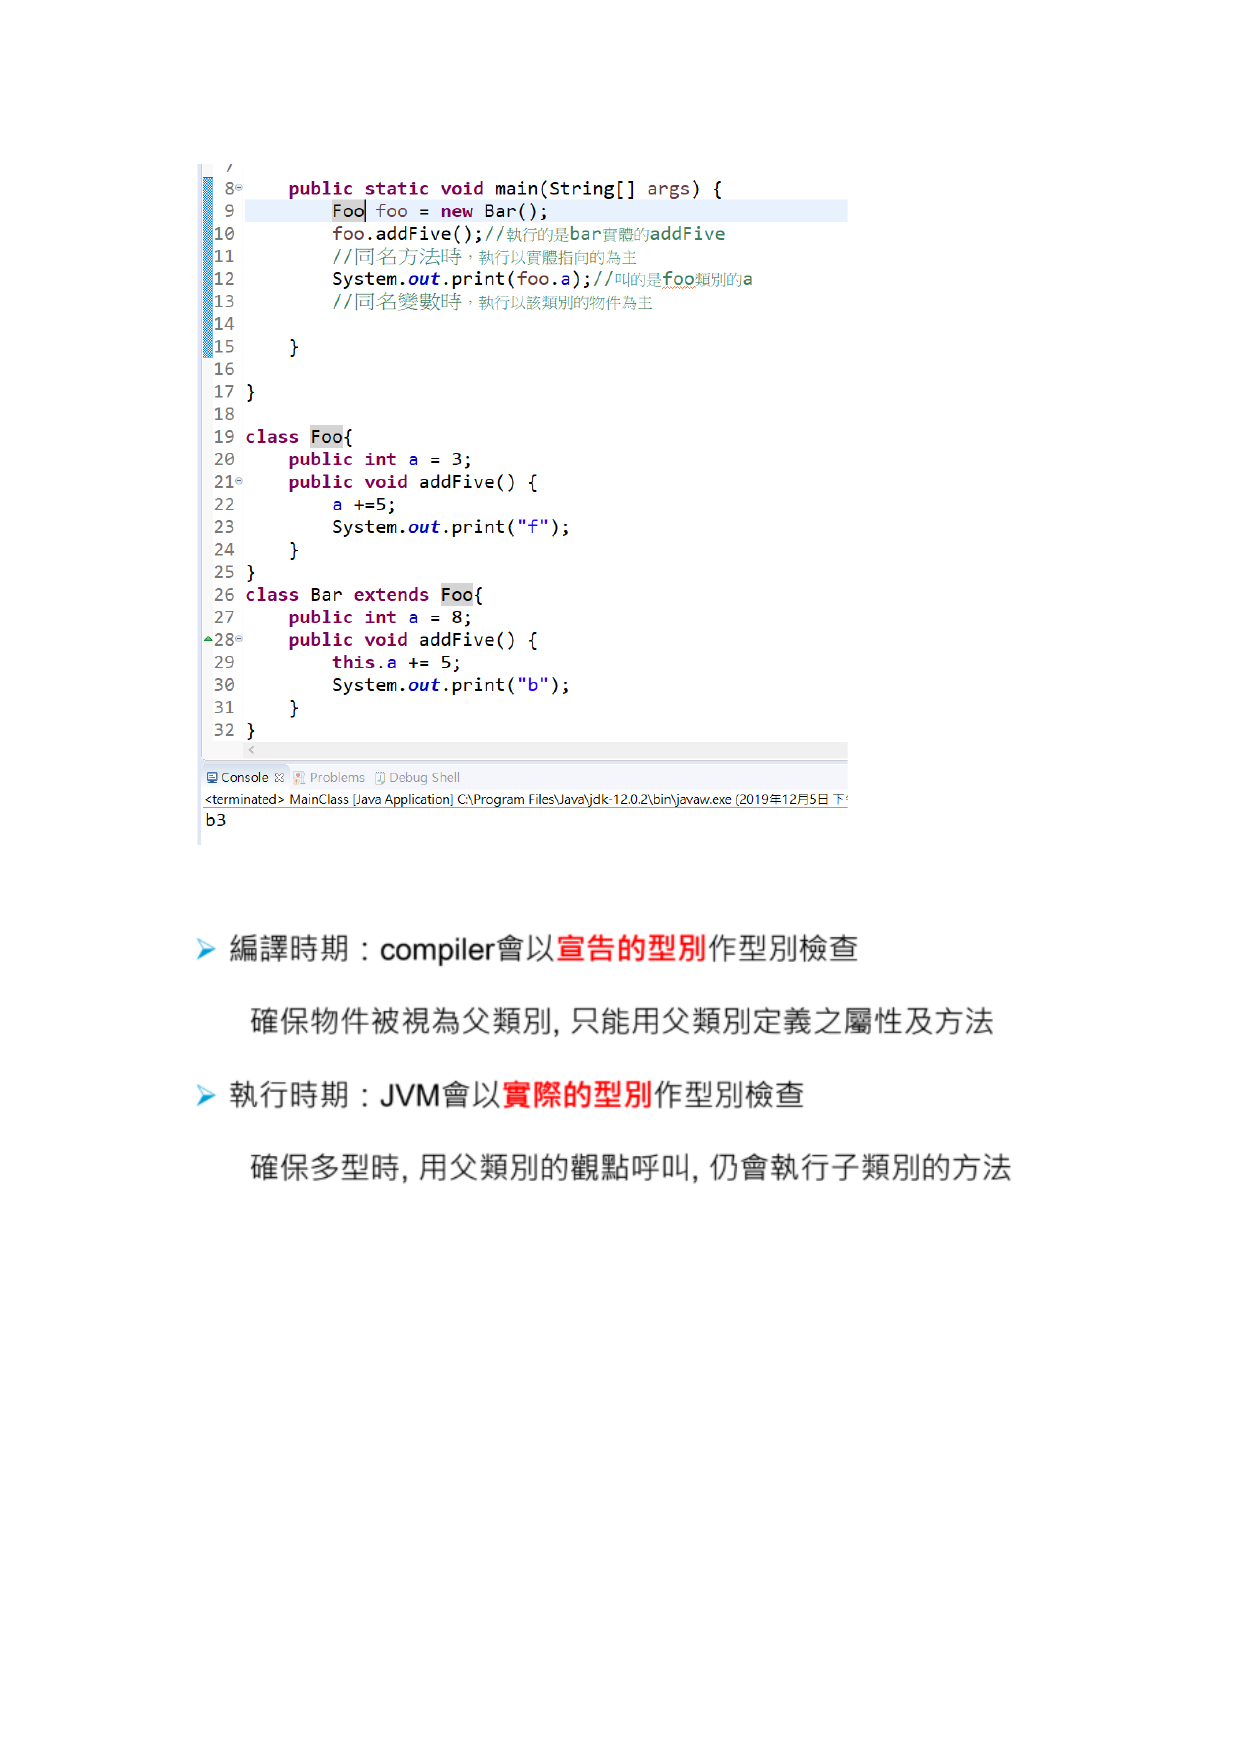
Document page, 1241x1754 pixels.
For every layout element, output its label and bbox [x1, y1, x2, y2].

picture [187, 914, 1053, 1192]
picture [187, 164, 848, 845]
